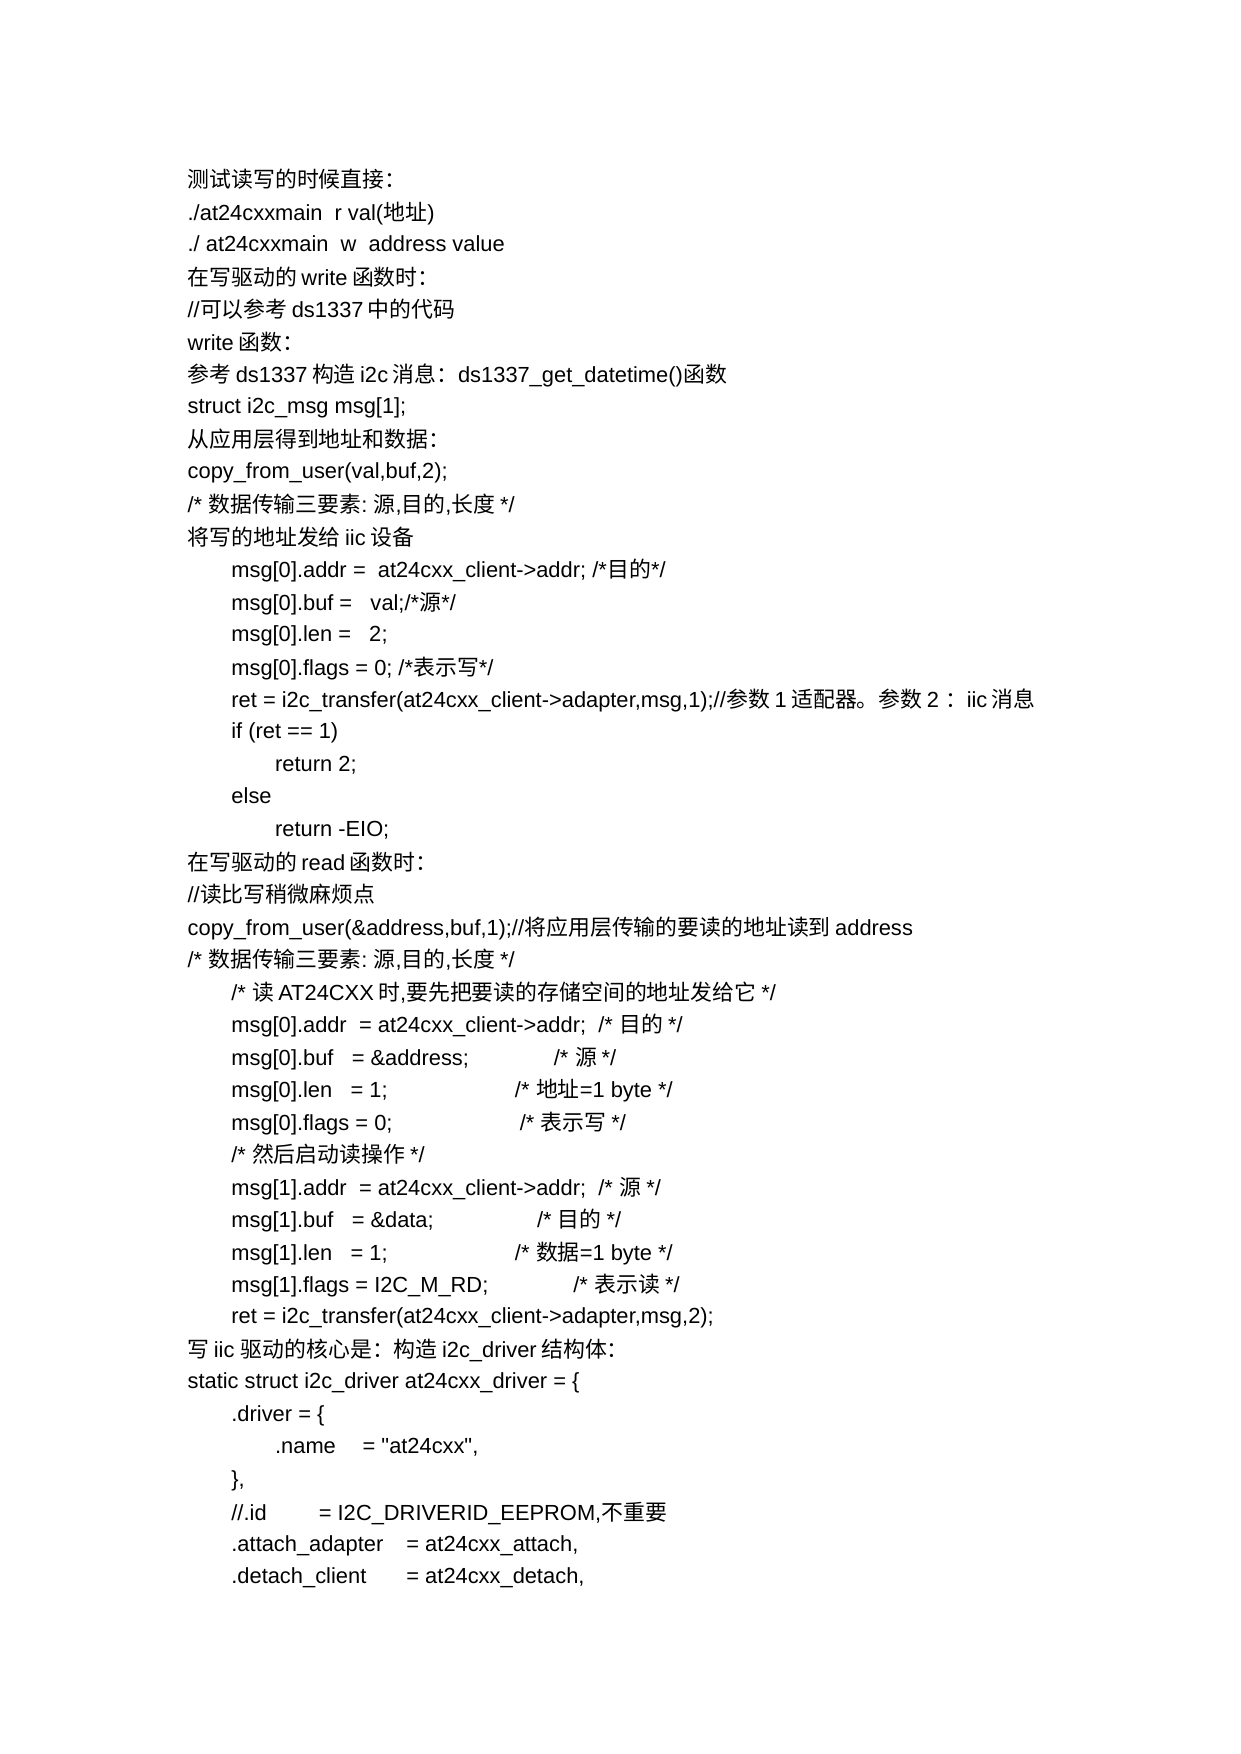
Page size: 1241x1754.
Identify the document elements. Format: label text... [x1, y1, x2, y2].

text msg[0].len = 1; /* 地址=1 byte */ [187, 1072, 1053, 1104]
text copy_from_user(&address,buf,1);//将应用层传输的要读的地址读到address [187, 909, 1053, 942]
text //.id = I2C_DRIVERID_EEPROM,不重要 [187, 1494, 1053, 1527]
text if (ret == 1) [187, 714, 1053, 747]
text msg[1].flags = I2C_M_RD; /* 表示读 */ [187, 1267, 1053, 1299]
text .name = "at24cxx", [187, 1429, 1053, 1462]
text static struct i2c_driver at24cxx_driver = { [187, 1364, 1053, 1397]
text /* 然后启动读操作 */ [187, 1137, 1053, 1169]
text 测试读写的时候直接： [187, 162, 1053, 194]
text .detach_client = at24cxx_detach, [187, 1559, 1053, 1592]
text msg[0].len = 2; [187, 617, 1053, 649]
text write函数： [187, 324, 1053, 357]
text else [187, 779, 1053, 812]
text ret = i2c_transfer(at24cxx_client->adapter,msg,2); [187, 1299, 1053, 1332]
text ret = i2c_transfer(at24cxx_client->adapter,msg,1);//参数1适配器。参数2 ：iic消息 [187, 682, 1053, 714]
text .attach_adapter = at24cxx_attach, [187, 1527, 1053, 1559]
text /* 数据传输三要素: 源,目的,长度 */ [187, 942, 1053, 974]
text msg[1].addr = at24cxx_client->addr; /* 源 */ [187, 1169, 1053, 1202]
text //读比写稍微麻烦点 [187, 877, 1053, 909]
text 参考ds1337构造i2c消息：ds1337_get_datetime()函数 [187, 357, 1053, 389]
text msg[1].buf = &data; /* 目的 */ [187, 1202, 1053, 1234]
text //可以参考ds1337中的代码 [187, 292, 1053, 324]
text msg[0].flags = 0; /*表示写*/ [187, 649, 1053, 682]
text msg[0].addr = at24cxx_client->addr; /*目的*/ [187, 552, 1053, 584]
text 在写驱动的write函数时： [187, 259, 1053, 292]
text msg[0].buf = val;/*源*/ [187, 584, 1053, 617]
text 写iic 驱动的核心是：构造i2c_driver结构体： [187, 1332, 1053, 1364]
text ./ at24cxxmain w address value [187, 227, 1053, 259]
text msg[0].flags = 0; /* 表示写 */ [187, 1104, 1053, 1137]
text struct i2c_msg msg[1]; [187, 389, 1053, 422]
text msg[1].len = 1; /* 数据=1 byte */ [187, 1234, 1053, 1267]
text 将写的地址发给iic设备 [187, 519, 1053, 552]
text copy_from_user(val,buf,2); [187, 454, 1053, 487]
text return -EIO; [187, 812, 1053, 844]
text .driver = { [187, 1397, 1053, 1429]
text /* 数据传输三要素: 源,目的,长度 */ [187, 487, 1053, 519]
text ./at24cxxmain r val(地址) [187, 194, 1053, 227]
text 在写驱动的read函数时： [187, 844, 1053, 877]
text return 2; [187, 747, 1053, 779]
text 从应用层得到地址和数据： [187, 422, 1053, 454]
text msg[0].addr = at24cxx_client->addr; /* 目的 */ [187, 1007, 1053, 1039]
text /* 读AT24CXX时,要先把要读的存储空间的地址发给它 */ [187, 974, 1053, 1007]
text }, [187, 1462, 1053, 1494]
text msg[0].buf = &address; /* 源 */ [187, 1039, 1053, 1072]
